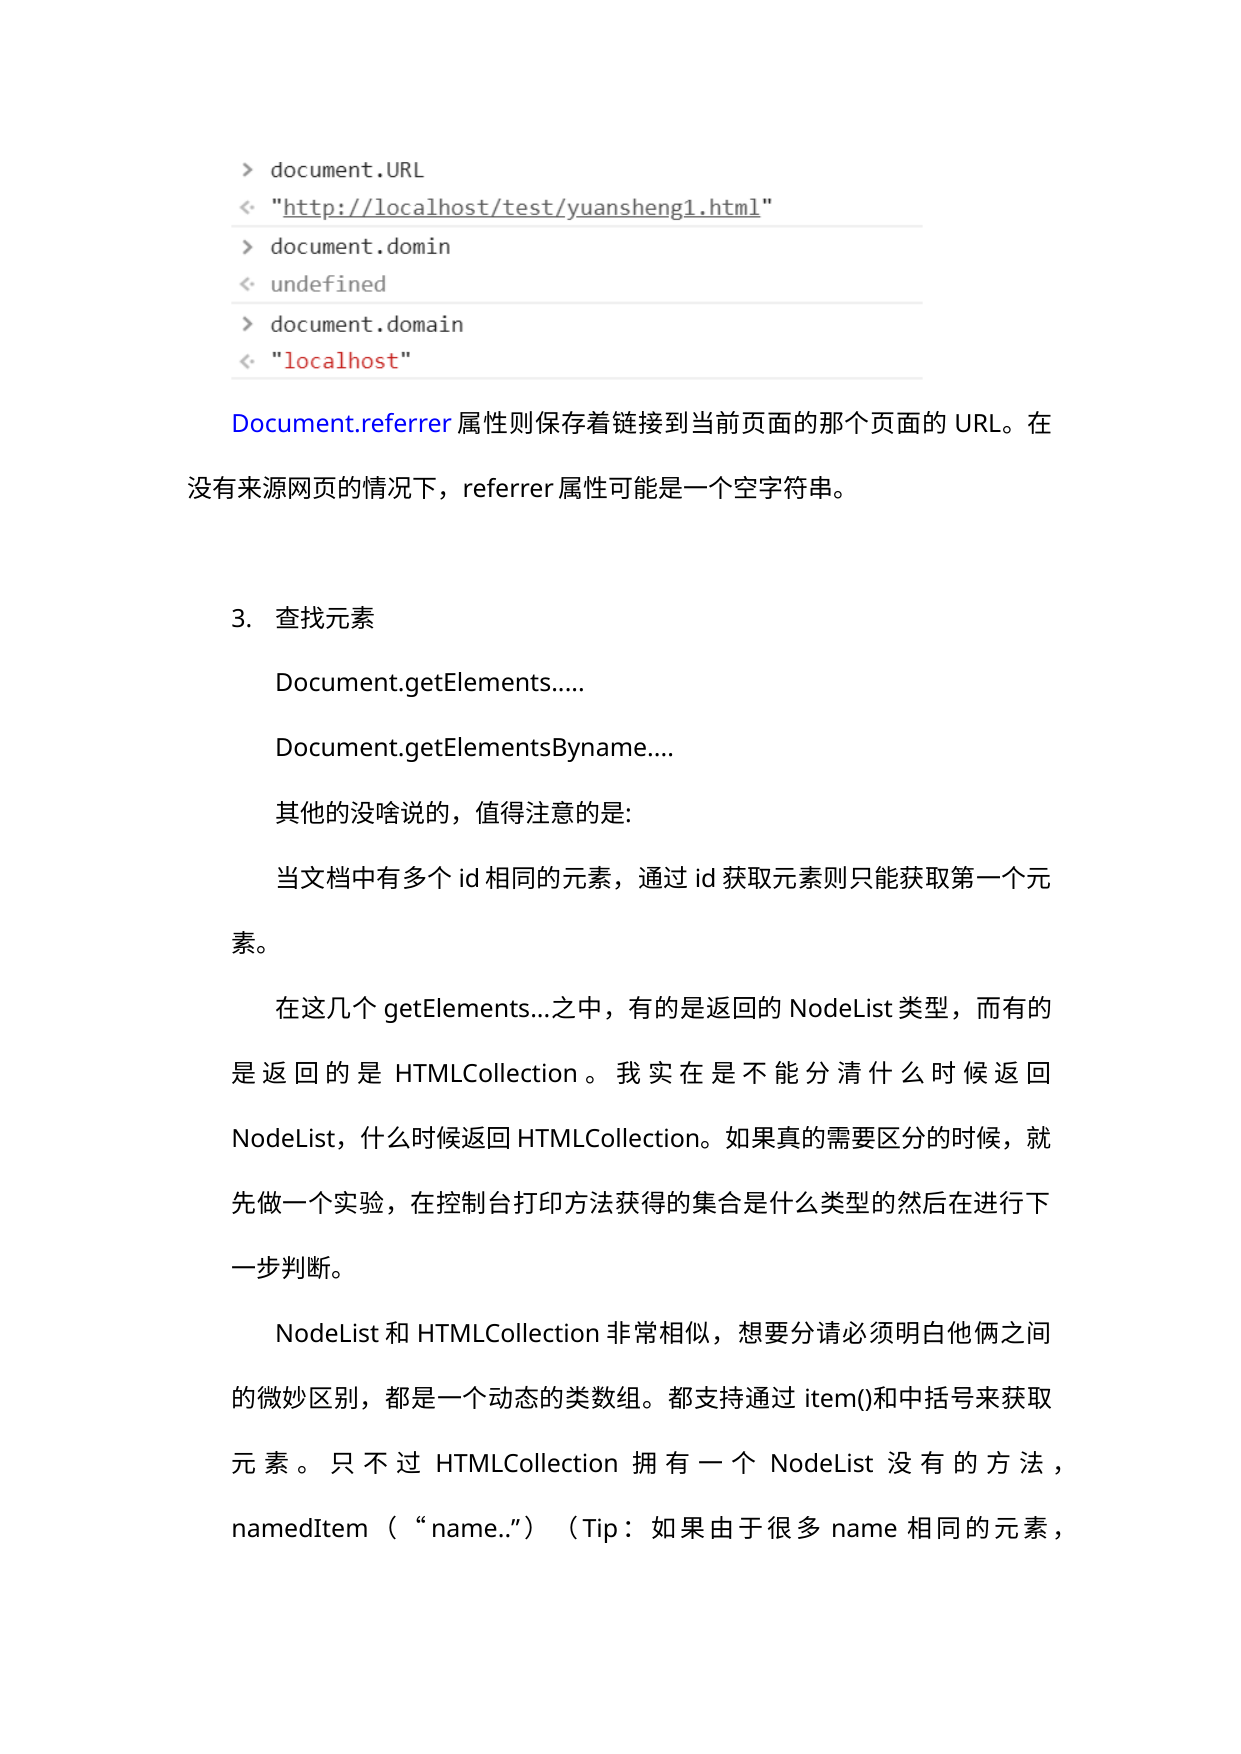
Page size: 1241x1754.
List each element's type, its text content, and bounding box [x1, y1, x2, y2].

list 查找元素 [187, 584, 1053, 649]
list 当文档中有多个id相同的元素，通过id获取元素则只能获取第一个元素。 [231, 844, 1053, 974]
list 其他的没啥说的，值得注意的是: [231, 779, 1053, 844]
picture [231, 162, 923, 381]
list Document.getElementsByname.... [231, 714, 1053, 779]
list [231, 1299, 1053, 1559]
list Document.referrer属性则保存着链接到当前页面的那个页面的URL。在没有来源网页的情况下，referrer属性可能是一个空字符串。 [187, 389, 1053, 519]
list Document.getElements..... [231, 649, 1053, 714]
list 在这几个getElements...之中，有的是返回的NodeList类型，而有的是返回的是HTMLCollection。我实在是不能分清什么时候返回NodeList，什么时候返回HTMLCollection。如果真的需要区分的时候，就先做一个实验，在控制台打印方法获得的集合是什么类型的然后在进行下一步判断。 [231, 974, 1053, 1299]
